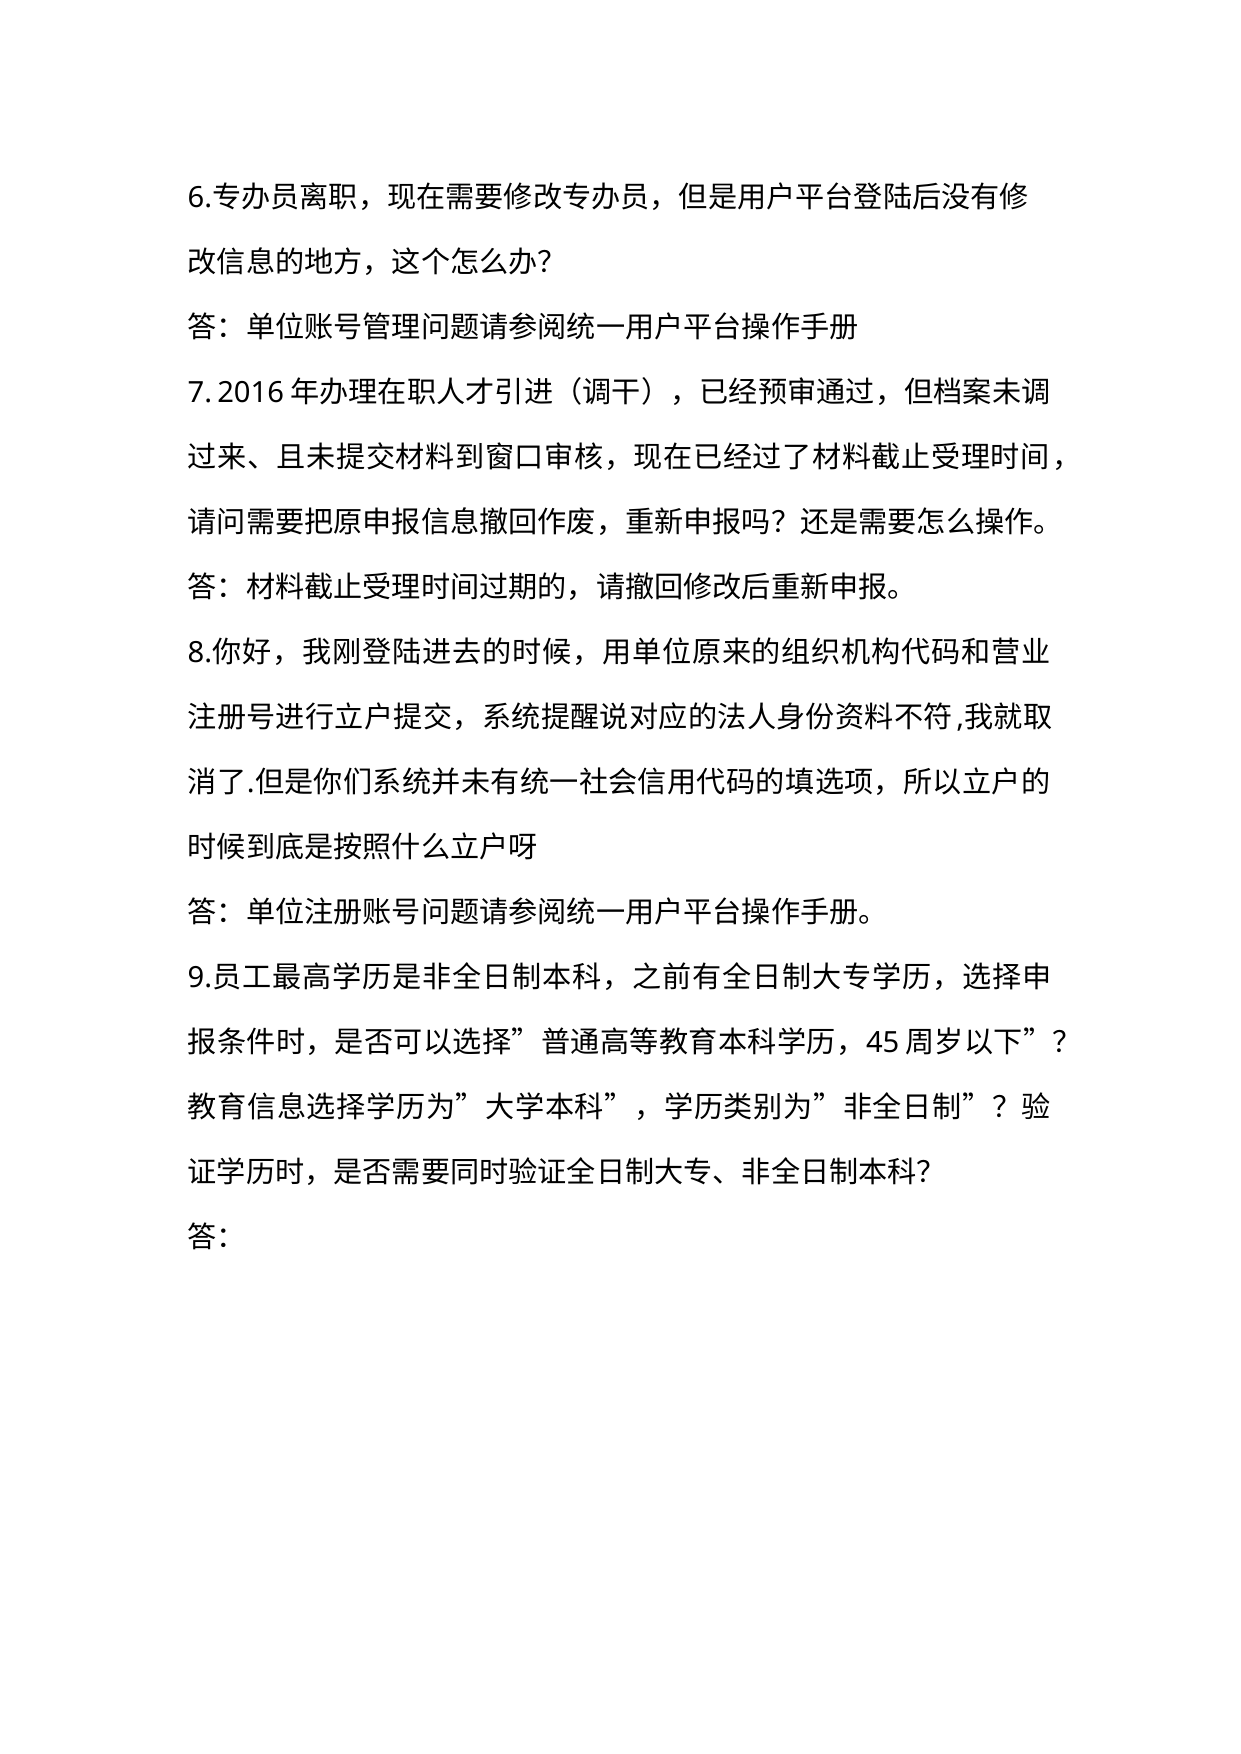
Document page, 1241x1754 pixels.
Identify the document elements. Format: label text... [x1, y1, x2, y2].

list 你好，我刚登陆进去的时候，用单位原来的组织机构代码和营业注册号进行立户提交，系统提醒说对应的法人身份资料不符,我就取消了.但是你们系统并未有统一社会信用代码的填选项，所以立户的时候到底是按照什么立户呀 [187, 617, 1053, 877]
text 7. 2016年办理在职人才引进（调干），已经预审通过，但档案未调过来、且未提交材料到窗口审核，现在已经过了材料截止受理时间，请问需要把原申报信息撤回作废，重新申报吗？还是需要怎么操作。 [187, 357, 1053, 552]
list 员工最高学历是非全日制本科，之前有全日制大专学历，选择申报条件时，是否可以选择”普通高等教育本科学历，45周岁以下”？教育信息选择学历为”大学本科”，学历类别为”非全日制”？验证学历时，是否需要同时验证全日制大专、非全日制本科？ [187, 942, 1053, 1202]
text 答：材料截止受理时间过期的，请撤回修改后重新申报。 [187, 552, 1053, 617]
list 答：单位注册账号问题请参阅统一用户平台操作手册。 [187, 877, 1053, 942]
list 6.专办员离职，现在需要修改专办员，但是用户平台登陆后没有修改信息的地方，这个怎么办？ [187, 162, 1053, 292]
list 答： [187, 1202, 1053, 1267]
list 答：单位账号管理问题请参阅统一用户平台操作手册 [187, 292, 1053, 357]
